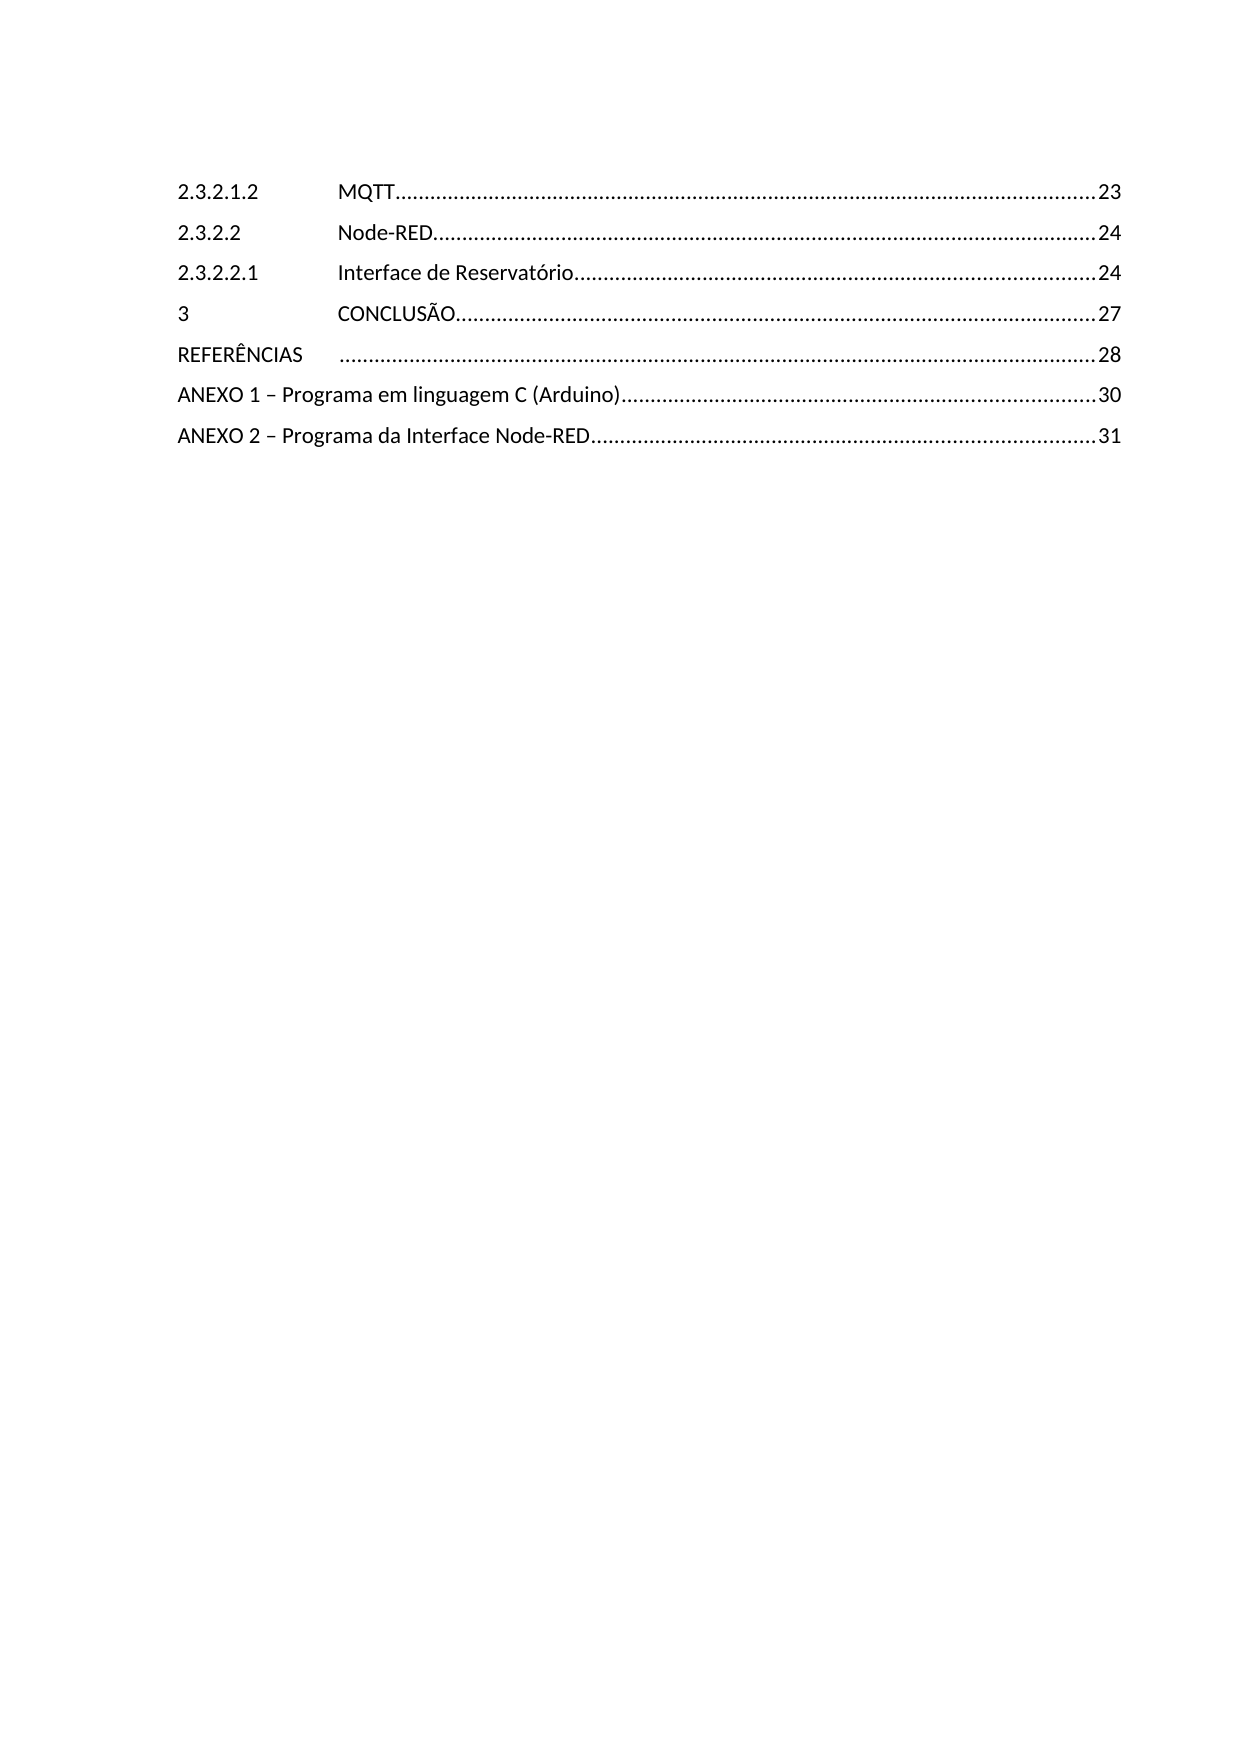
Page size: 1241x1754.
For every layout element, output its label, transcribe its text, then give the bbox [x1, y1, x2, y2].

text 2.3.2.2.1 Interface de Reservatório 24 [177, 258, 1122, 286]
text 2.3.2.2 Node-RED 24 [177, 218, 1122, 246]
text 3 CONCLUSÃO 27 [177, 299, 1122, 327]
text ANEXO 2 – Programa da Interface Node-RED 31 [177, 421, 1122, 449]
text 2.3.2.1.2 MQTT 23 [177, 177, 1122, 205]
text REFERÊNCIAS 28 [177, 340, 1122, 368]
text ANEXO 1 – Programa em linguagem C (Arduino) 30 [177, 380, 1122, 408]
